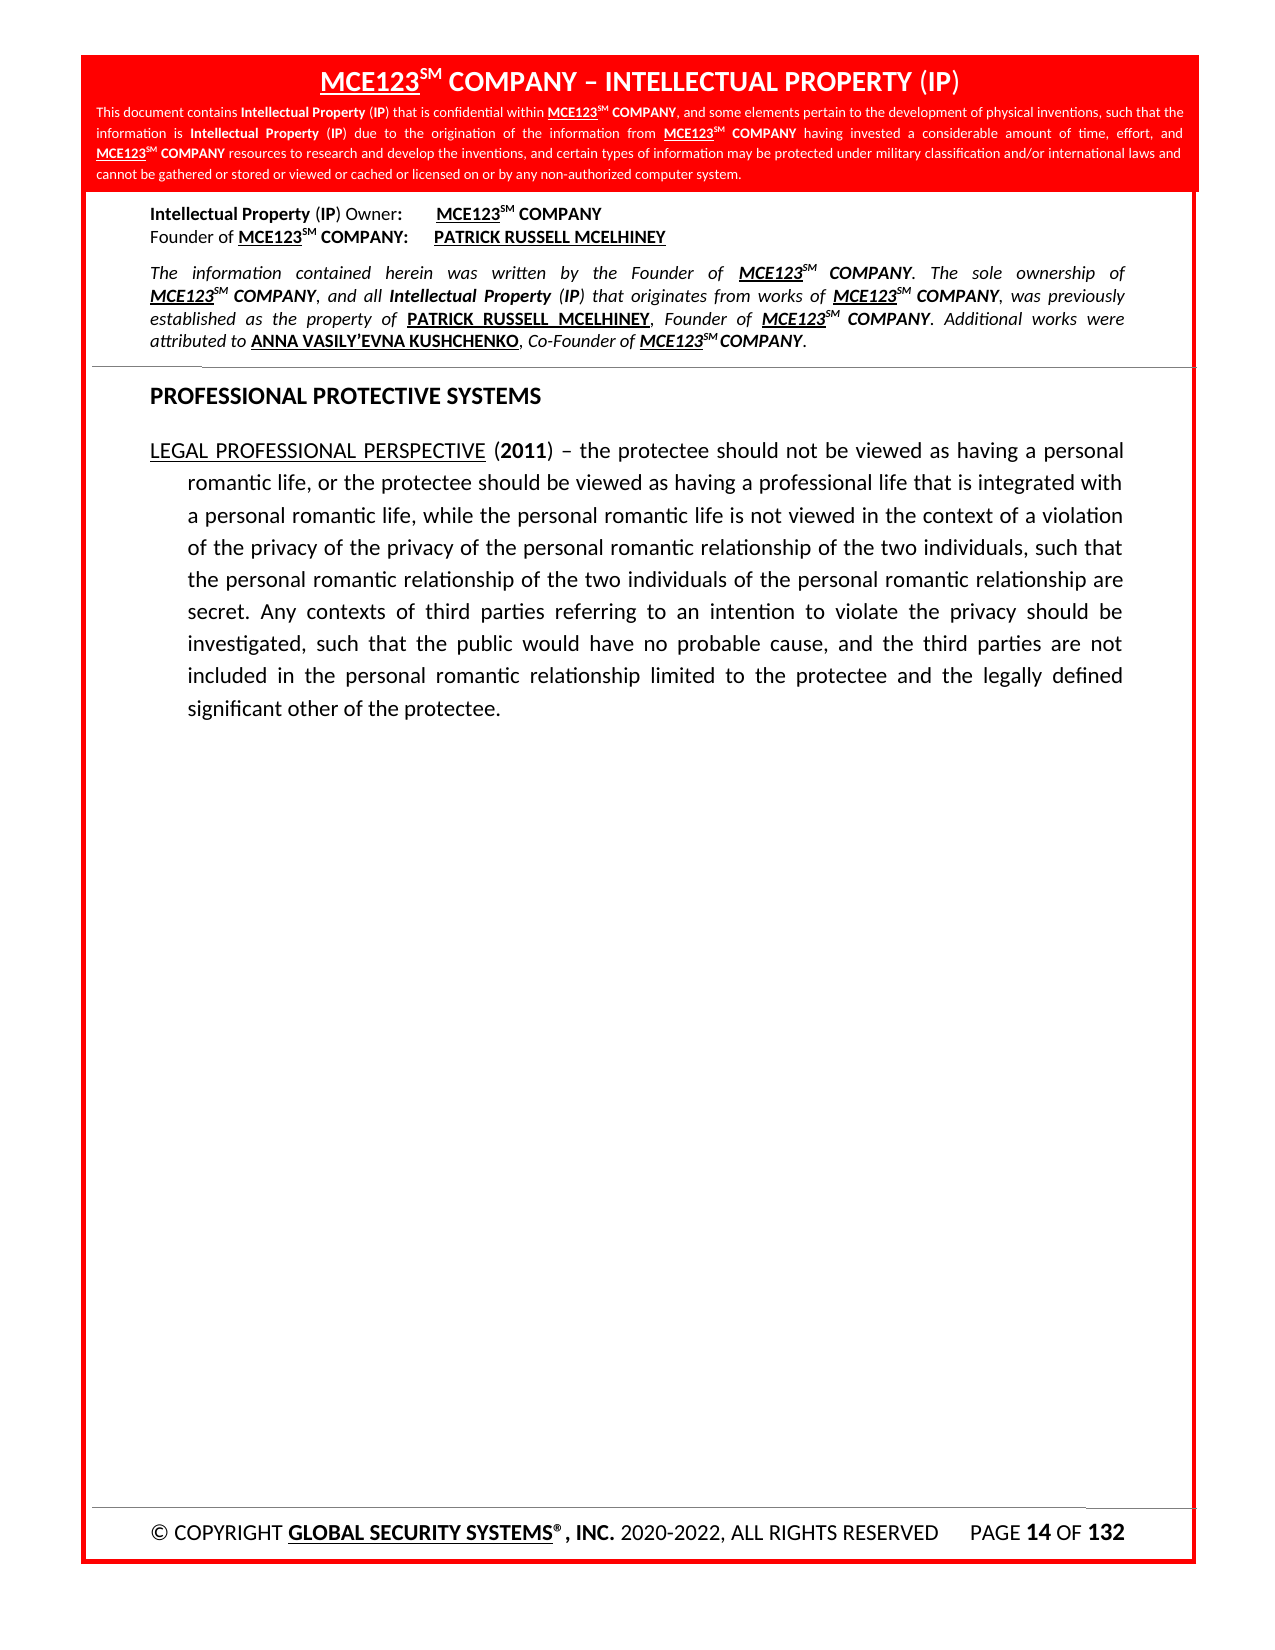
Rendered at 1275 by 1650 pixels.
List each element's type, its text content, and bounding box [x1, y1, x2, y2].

text PROFESSIONAL PROTECTIVE SYSTEMS [150, 381, 1125, 411]
text LEGAL PROFESSIONAL PERSPECTIVE (2011) – the protectee should not be viewed as having a personal romantic life, or the protectee should be viewed as having a professional life that is integrated with a personal romantic life, while the personal romantic life is not viewed in the context of a violation of the privacy of the privacy of the personal romantic relationship of the two individuals, such that the personal romantic relationship of the two individuals of the personal romantic relationship are secret. Any contexts of third parties referring to an intention to violate the privacy should be investigated, such that the public would have no probable cause, and the third parties are not included in the personal romantic relationship limited to the protectee and the legally defined significant other of the protectee. [150, 436, 1125, 722]
